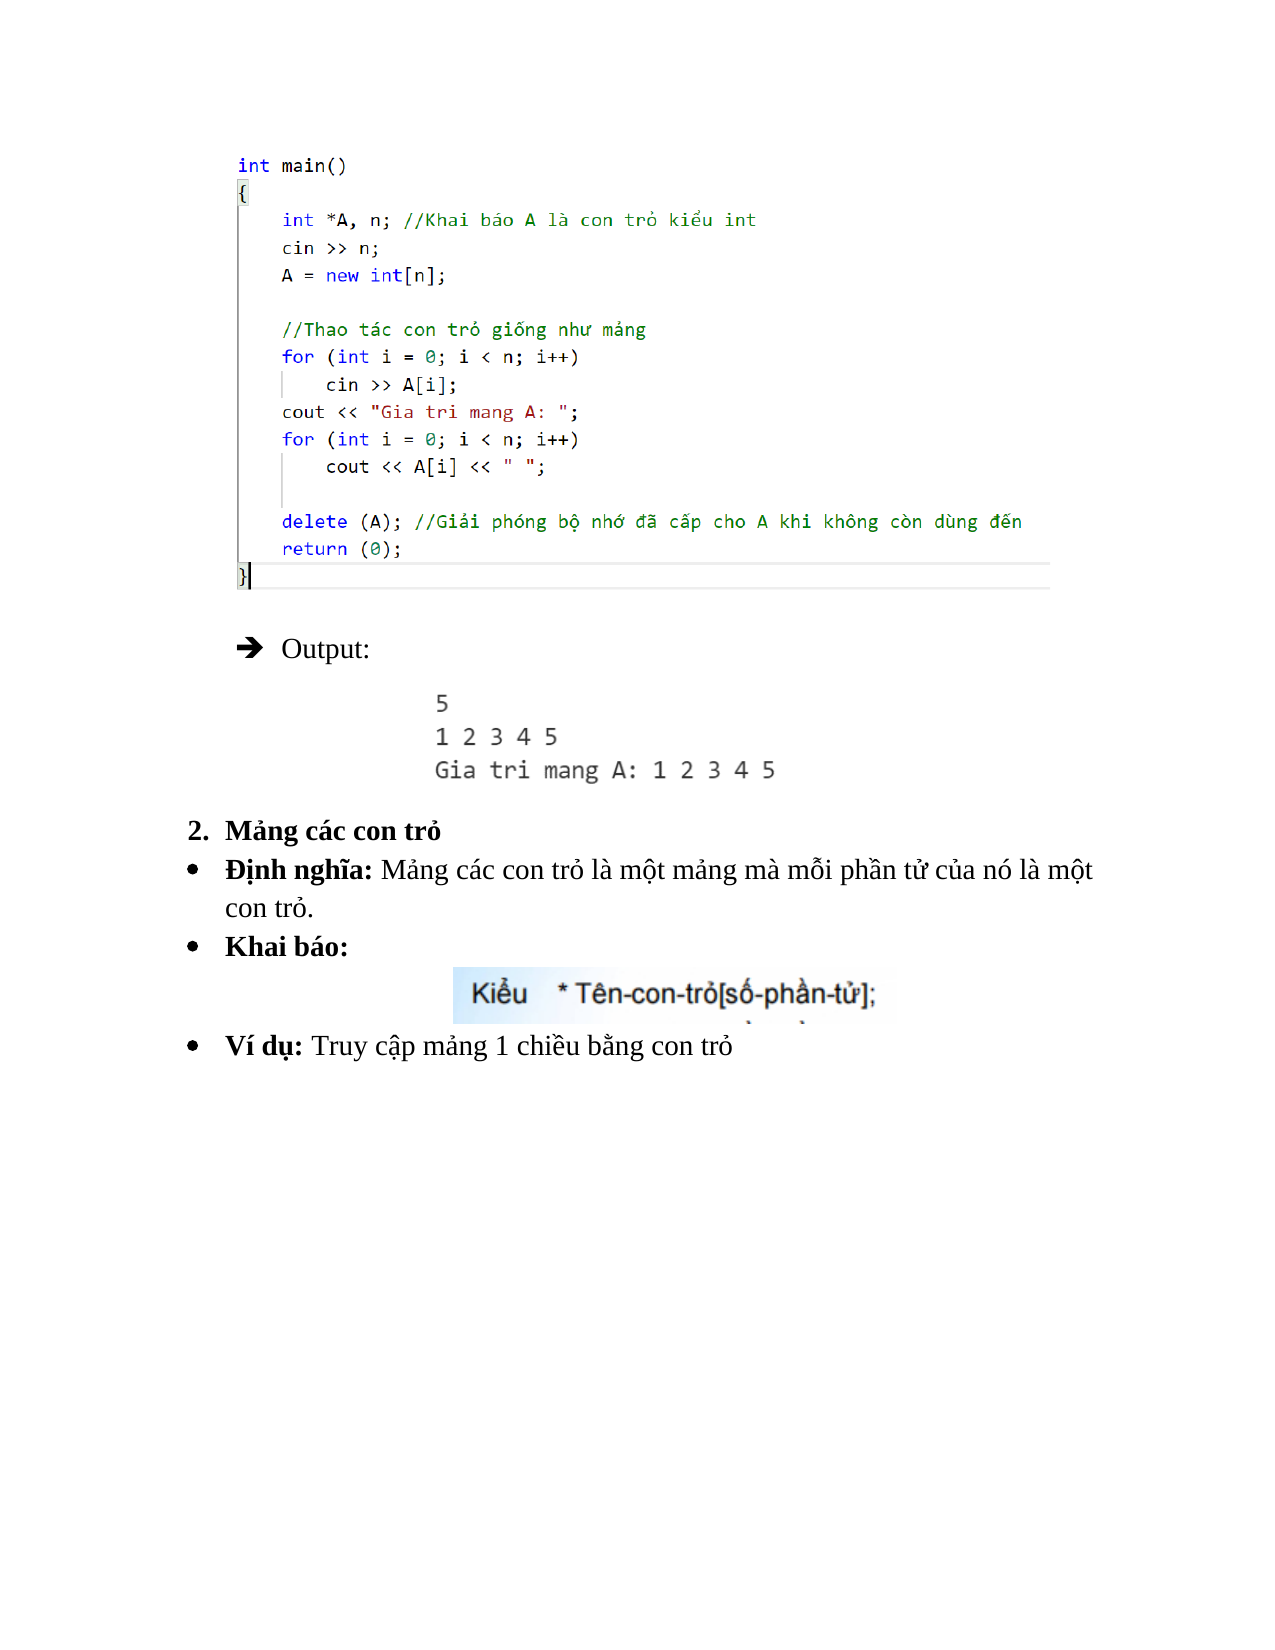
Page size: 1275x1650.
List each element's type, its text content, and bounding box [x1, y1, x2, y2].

picture [225, 150, 1050, 605]
list Khai báo: [187, 929, 1125, 963]
list Ví dụ: Truy cập mảng 1 chiều bằng con trỏ [187, 1028, 1125, 1062]
picture [412, 690, 863, 788]
picture [453, 967, 897, 1024]
list Mảng các con trỏ [187, 813, 1125, 847]
list Định nghĩa: Mảng các con trỏ là một mảng mà mỗi phần tử của nó là một con trỏ. [187, 852, 1125, 924]
list Output: [234, 631, 1125, 664]
